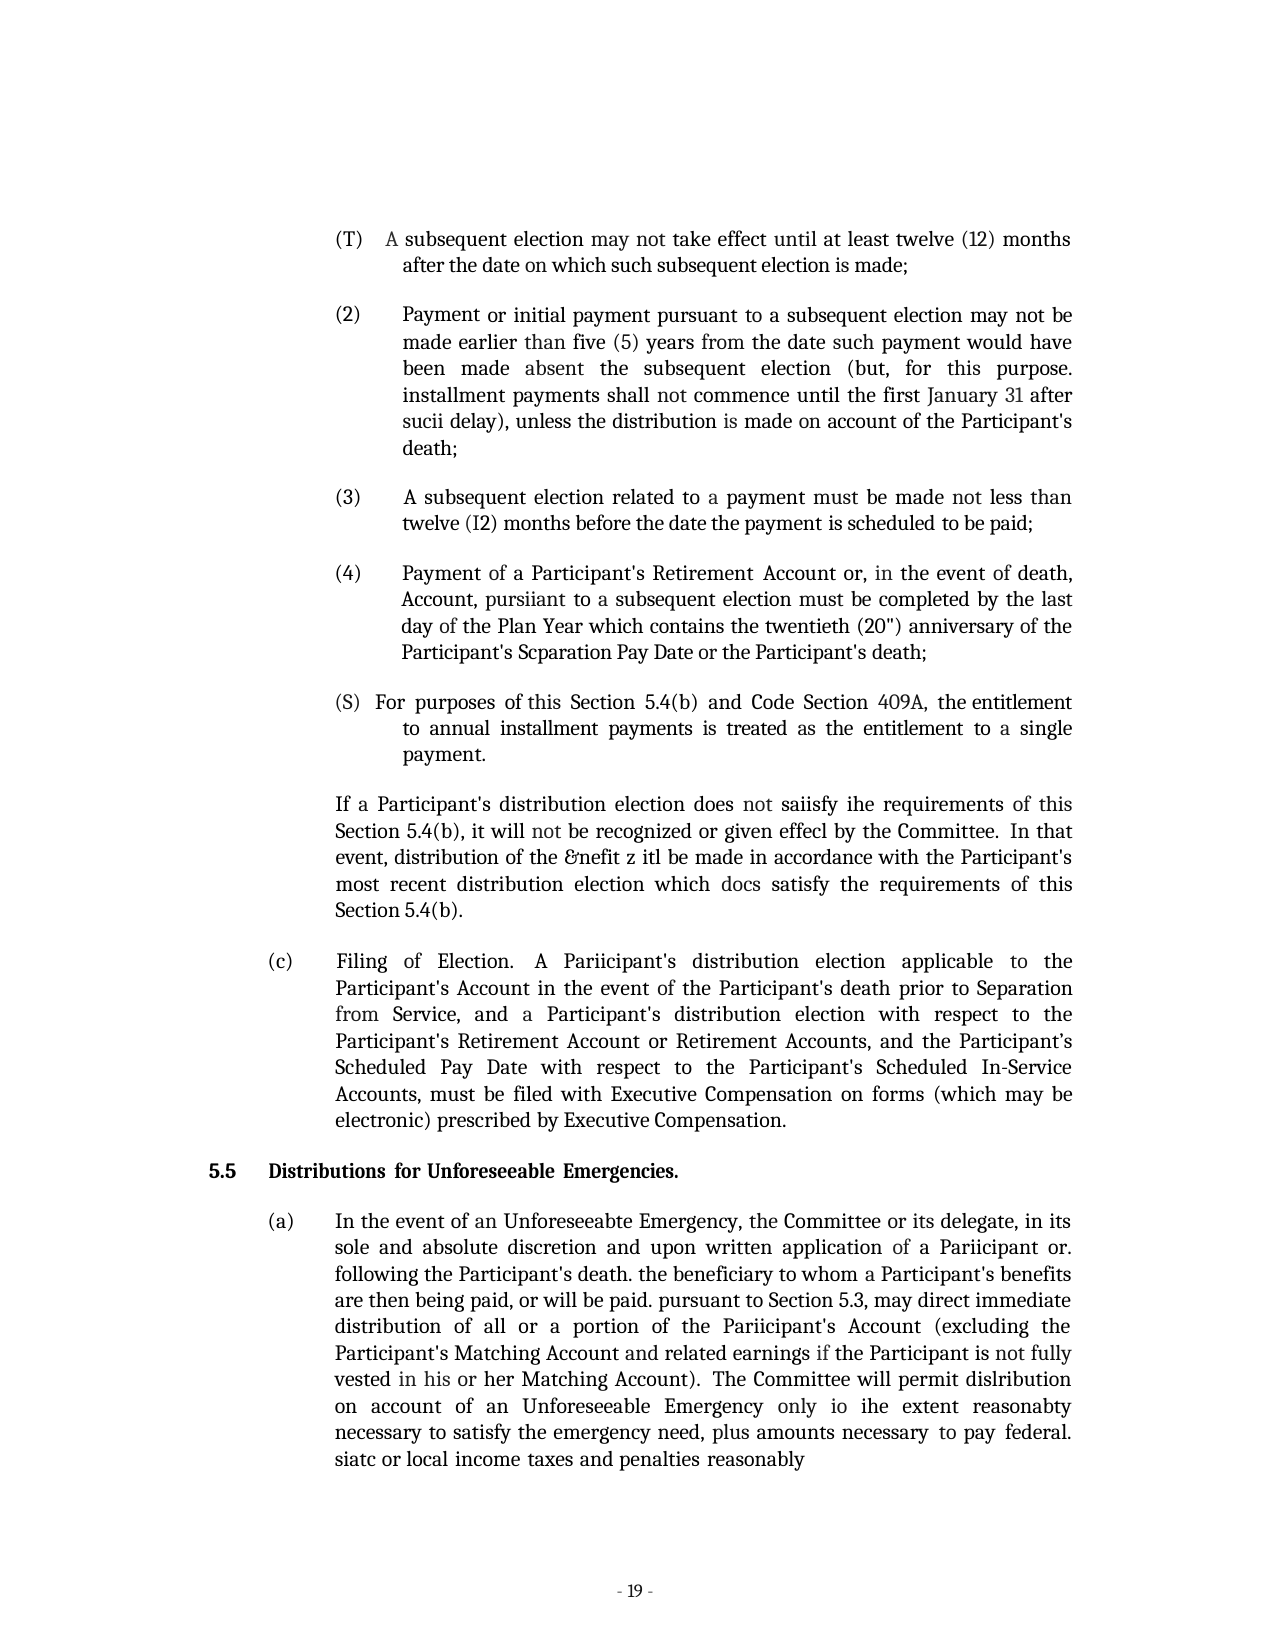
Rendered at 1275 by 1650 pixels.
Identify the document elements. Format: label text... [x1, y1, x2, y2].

subtitle Distributions for Unforeseeable Emergencies. [208, 1159, 1248, 1184]
text If a Participant's distribution election does not saiisfy ihe requirements of this Section 5.4(b), it will not be recognized or given effecl by the Committee. In that event, distribution of the &nefit z itl be made in accordance with the Participant's most recent distribution election which docs satisfy the requirements of this Section 5.4(b). [335, 792, 1073, 923]
list In the event of an Unforeseeabte Emergency, the Committee or its delegate, in its sole and absolute discretion and upon written application of a Pariicipant or. following the Participant's death. the beneficiary to whom a Participant's benefits are then being paid, or will be paid. pursuant to Section 5.3, may direct immediate distribution of all or a portion of the Pariicipant's Account (excluding the Participant's Matching Account and related earnings if the Participant is not fully vested in his or her Matching Account). The Committee will permit dislribution on account of an Unforeseeable Emergency only io ihe extent reasonabty necessary to satisfy the emergency need, plus amounts necessary to pay federal. siatc or local income taxes and penalties reasonably [267, 1208, 1072, 1472]
list Payment or initial payment pursuant to a subsequent election may not be made earlier than five (5) years from the date such payment would have been made absent the subsequent election (but, for this purpose. installment payments shall not commence until the first January 31 after sucii delay), unless the distribution is made on account of the Participant's death; [334, 302, 1073, 461]
text (T) A subsequent election may not take effect until at least twelve (12) months after the date on which such subsequent election is made; [334, 226, 1072, 278]
list Payment of a Participant's Retirement Account or, in the event of death, Account, pursiiant to a subsequent election must be completed by the last day of the Plan Year which contains the twentieth (20") anniversary of the Participant's Scparation Pay Date or the Participant's death; [334, 561, 1073, 665]
list Filing of Election. A Pariicipant's distribution election applicable to the Participant's Account in the event of the Participant's death prior to Separation from Service, and a Participant's distribution election with respect to the Participant's Retirement Account or Retirement Accounts, and the Participant’s Scheduled Pay Date with respect to the Participant's Scheduled In-Service Accounts, must be filed with Executive Compensation on forms (which may be electronic) prescribed by Executive Compensation. [267, 949, 1073, 1133]
list A subsequent election related to a payment must be made not less than twelve (I2) months before the date the payment is scheduled to be paid; [334, 485, 1072, 536]
text (S) For purposes of this Section 5.4(b) and Code Section 409A, the entitlement to annual installment payments is treated as the entitlement to a single payment. [334, 690, 1073, 767]
